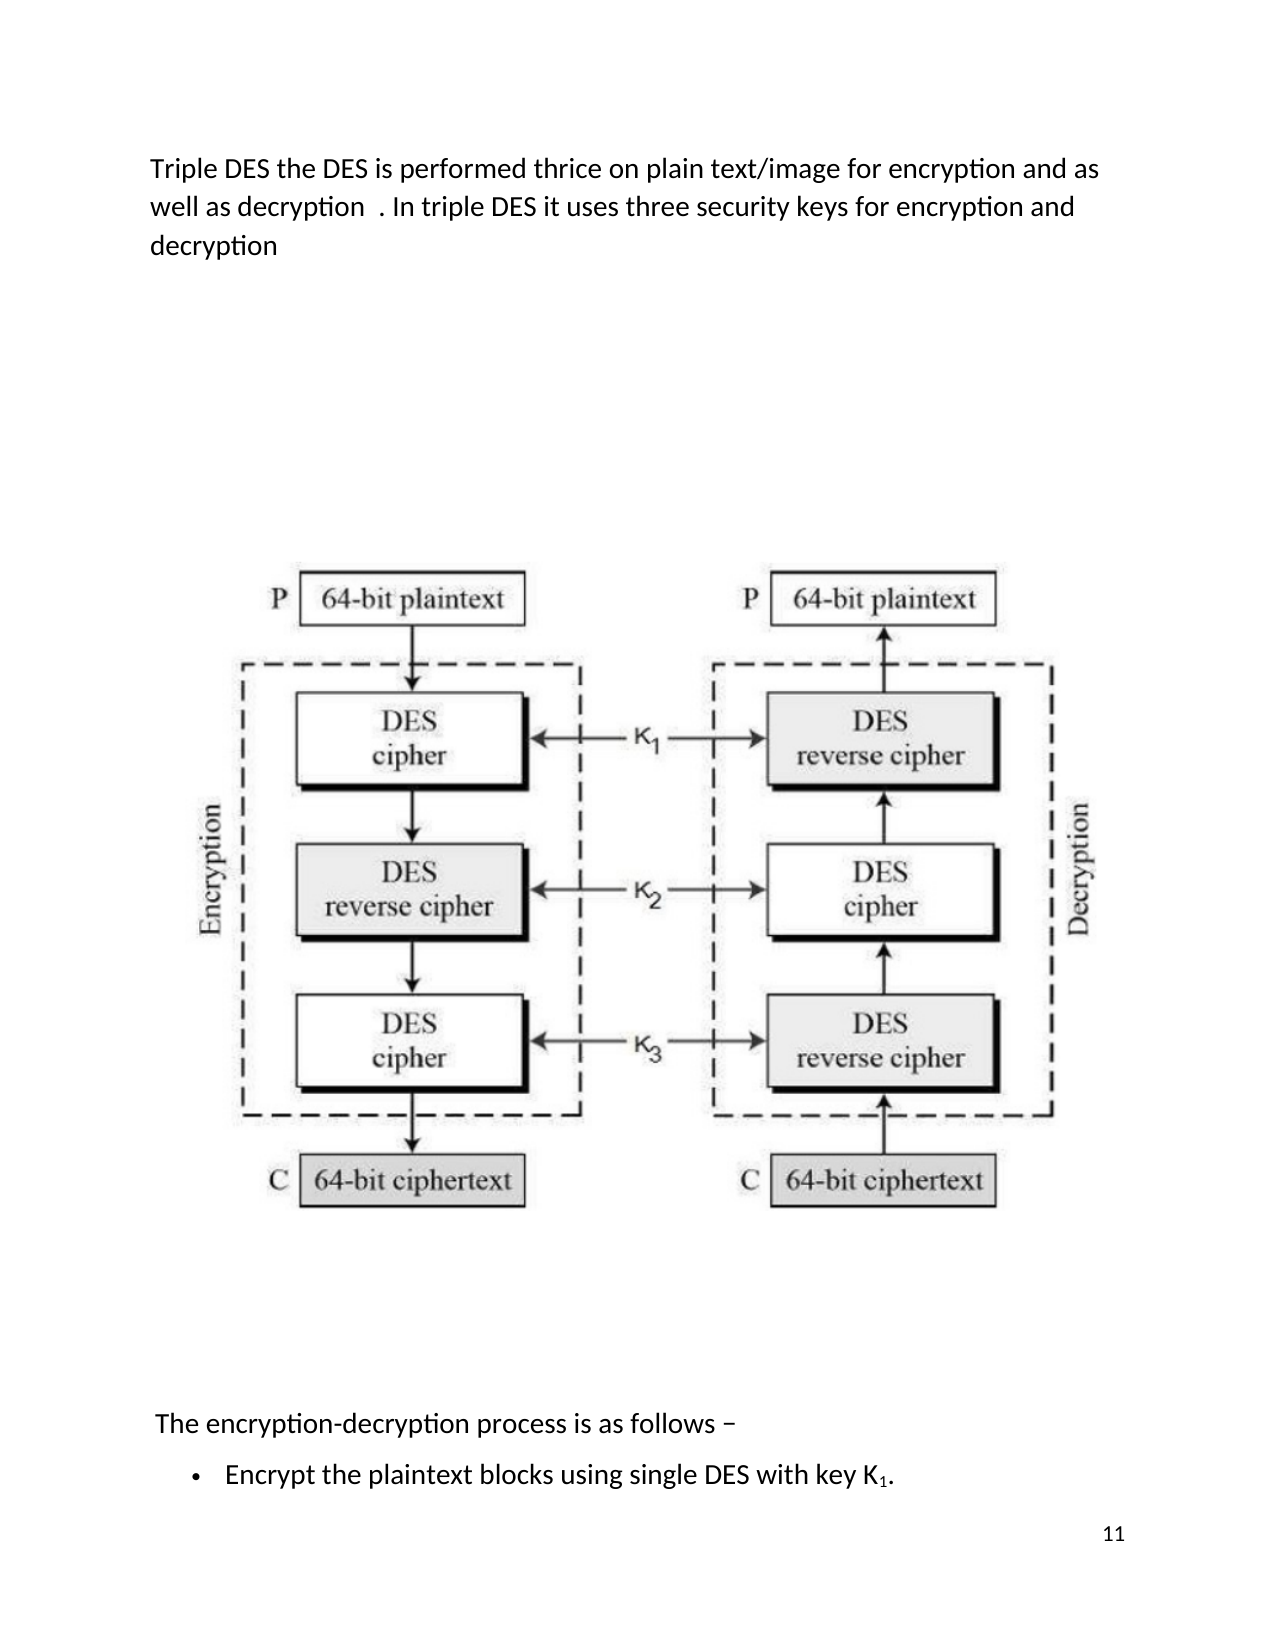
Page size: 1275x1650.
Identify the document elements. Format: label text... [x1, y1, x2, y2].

picture [150, 557, 1125, 1222]
list Encrypt the plaintext blocks using single DES with key K1. [192, 1456, 1120, 1492]
text Triple DES the DES is performed thrice on plain text/image for encryption and as well as decryption . In triple DES it uses three security keys for encryption and decryption [150, 150, 1125, 262]
text The encryption-decryption process is as follows − [155, 1406, 1120, 1441]
